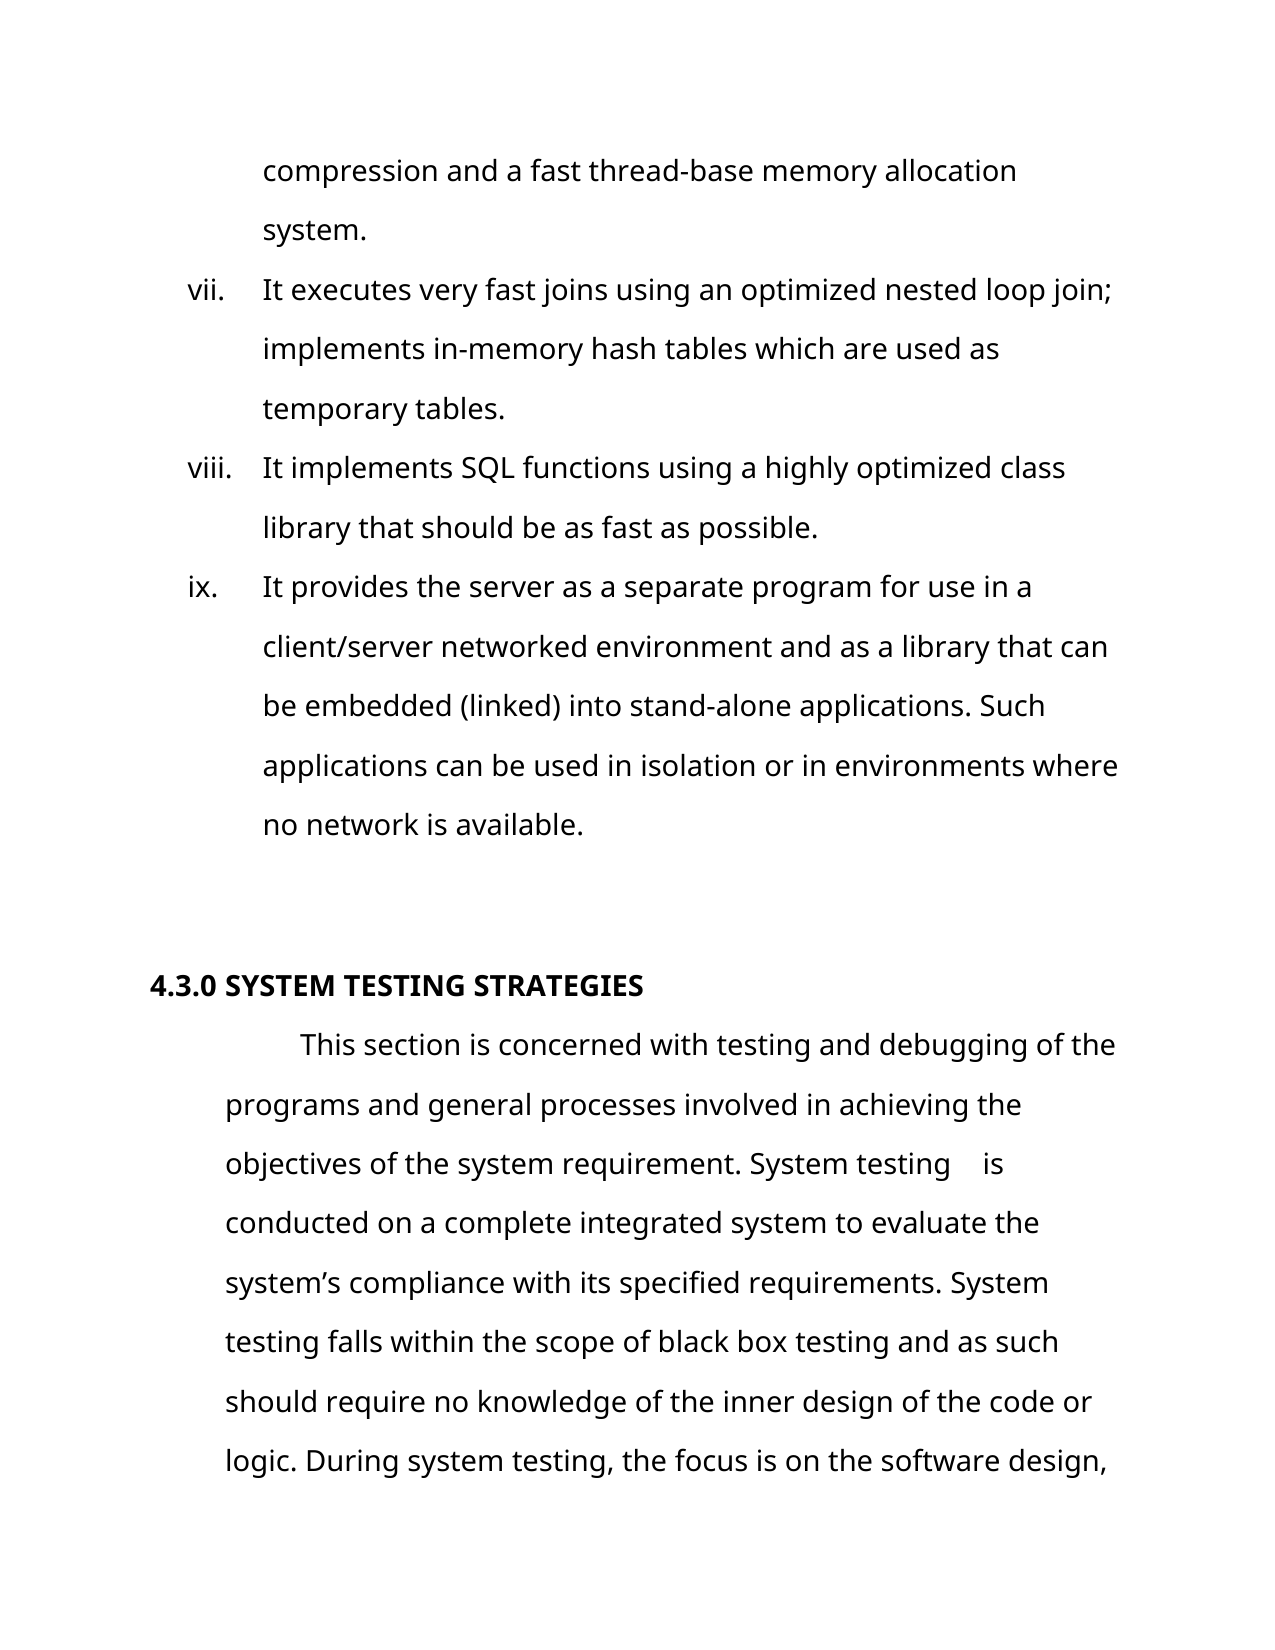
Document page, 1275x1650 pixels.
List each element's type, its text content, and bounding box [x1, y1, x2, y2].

list It implements SQL functions using a highly optimized class library that should be as fast as possible. [187, 447, 1125, 547]
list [225, 1024, 1125, 1480]
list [187, 150, 1125, 249]
list It provides the server as a separate program for use in a client/server networked environment and as a library that can be embedded (linked) into stand-alone applications. Such applications can be used in isolation or in environments where no network is available. [187, 566, 1125, 844]
list It executes very fast joins using an optimized nested loop join; implements in-memory hash tables which are used as temporary tables. [187, 269, 1125, 428]
list SYSTEM TESTING STRATEGIES [150, 965, 1125, 1004]
